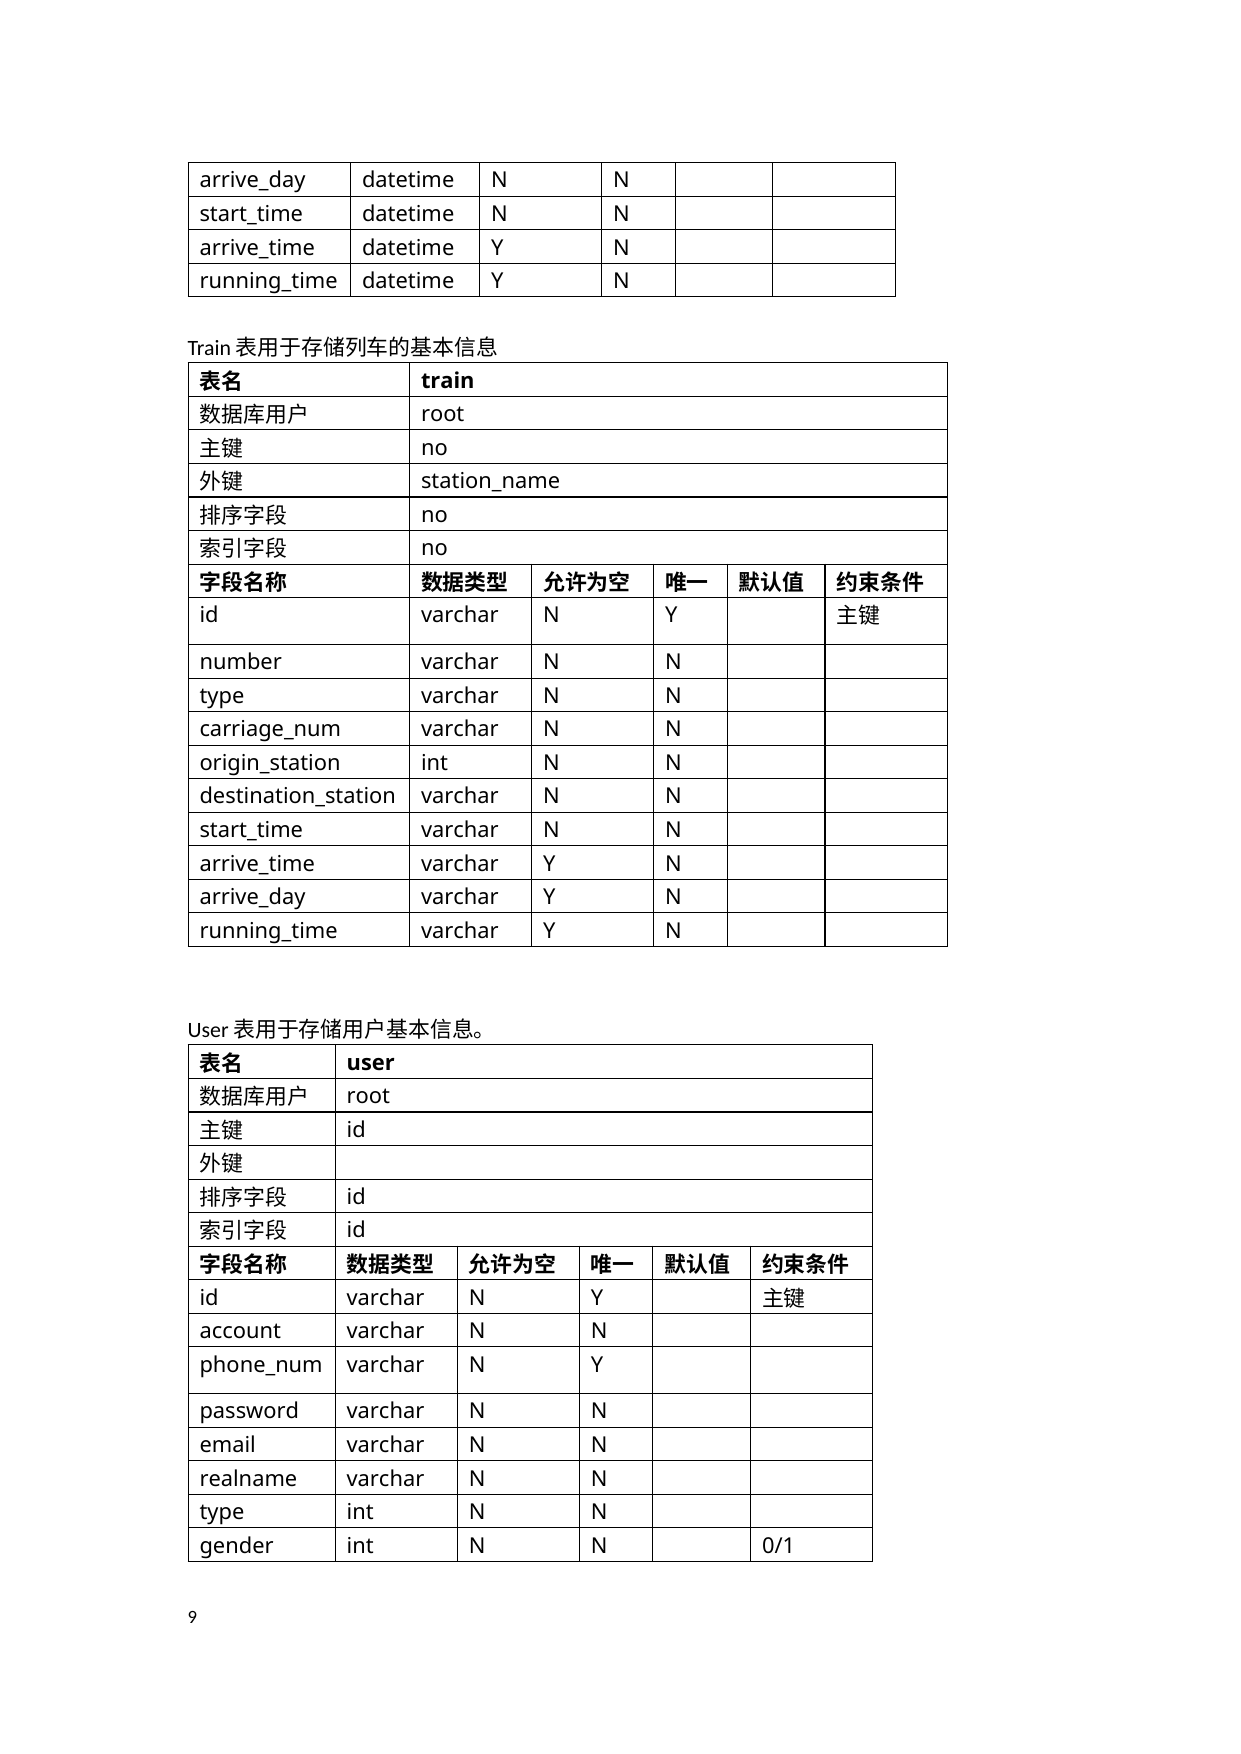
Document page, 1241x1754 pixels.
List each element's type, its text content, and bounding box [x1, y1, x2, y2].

table_cell [653, 1528, 750, 1561]
table_cell varchar [410, 712, 531, 744]
table_cell 约束条件 [826, 565, 947, 597]
table_cell varchar [336, 1280, 457, 1313]
table_header train [410, 363, 947, 396]
table_cell id [189, 1280, 335, 1313]
table_cell N [654, 913, 727, 946]
table_cell running_time [189, 913, 409, 946]
table_cell 默认值 [653, 1247, 750, 1279]
table_cell origin_station [189, 746, 409, 778]
table_cell [751, 1428, 872, 1460]
table_cell varchar [336, 1461, 457, 1494]
table_cell [653, 1314, 750, 1346]
table_cell [826, 846, 947, 879]
table_cell [728, 880, 824, 912]
table_cell N [602, 163, 675, 196]
table_cell 排序字段 [189, 1180, 335, 1212]
table_cell varchar [410, 846, 531, 879]
table_cell varchar [336, 1347, 457, 1393]
table_cell [826, 645, 947, 677]
table_cell int [336, 1528, 457, 1561]
table_cell N [458, 1528, 579, 1561]
table_cell N [532, 712, 653, 744]
table_cell Y [532, 880, 653, 912]
table_cell Y [532, 913, 653, 946]
table_cell [751, 1347, 872, 1393]
table_cell datetime [351, 163, 479, 196]
table_cell varchar [410, 679, 531, 711]
table_cell [336, 1146, 872, 1178]
table_cell varchar [410, 645, 531, 677]
table_cell [751, 1394, 872, 1427]
table_cell 默认值 [728, 565, 824, 597]
table_cell [826, 880, 947, 912]
table_cell id [336, 1180, 872, 1212]
table_cell id [336, 1213, 872, 1246]
table_cell N [458, 1394, 579, 1427]
table_cell [826, 913, 947, 946]
table_cell [751, 1461, 872, 1494]
table_cell N [602, 230, 675, 263]
table_cell id [189, 598, 409, 644]
table_cell datetime [351, 264, 479, 296]
table_cell realname [189, 1461, 335, 1494]
table_cell [773, 163, 895, 196]
table_cell varchar [336, 1394, 457, 1427]
table_header user [336, 1045, 872, 1078]
table_cell 索引字段 [189, 531, 409, 563]
table_cell N [602, 197, 675, 229]
table_cell N [654, 846, 727, 879]
table_cell [728, 913, 824, 946]
table_cell root [410, 397, 947, 429]
table_cell Y [532, 846, 653, 879]
table_cell N [480, 197, 601, 229]
table_cell 外键 [189, 464, 409, 496]
table_cell [676, 197, 772, 229]
table_cell datetime [351, 230, 479, 263]
table_cell 索引字段 [189, 1213, 335, 1246]
table_cell varchar [410, 913, 531, 946]
table_cell N [580, 1314, 652, 1346]
table_cell varchar [410, 779, 531, 812]
table_cell [773, 230, 895, 263]
table_cell [728, 813, 824, 845]
table_cell [773, 197, 895, 229]
table_cell [773, 264, 895, 296]
table_cell N [458, 1428, 579, 1460]
table_cell carriage_num [189, 712, 409, 744]
table_cell Y [480, 230, 601, 263]
table_cell [728, 779, 824, 812]
table_cell [728, 598, 824, 644]
table_cell [676, 163, 772, 196]
table_cell 主键 [189, 1113, 335, 1145]
text Train表用于存储列车的基本信息 [187, 330, 1053, 362]
table_cell 数据库用户 [189, 1079, 335, 1111]
table_cell 唯一 [580, 1247, 652, 1279]
table_cell arrive_time [189, 846, 409, 879]
table_cell destination_station [189, 779, 409, 812]
table_cell no [410, 498, 947, 530]
table_cell N [654, 645, 727, 677]
table_cell 字段名称 [189, 565, 409, 597]
table_cell account [189, 1314, 335, 1346]
table_cell N [602, 264, 675, 296]
table_cell [653, 1495, 750, 1527]
table_cell type [189, 1495, 335, 1527]
table_header 表名 [189, 1045, 335, 1078]
table_cell Y [654, 598, 727, 644]
table_cell Y [580, 1280, 652, 1313]
table_cell [653, 1394, 750, 1427]
table_cell 数据类型 [336, 1247, 457, 1279]
table_cell N [532, 813, 653, 845]
table_cell N [532, 679, 653, 711]
table_cell 数据库用户 [189, 397, 409, 429]
table_cell int [410, 746, 531, 778]
table_cell station_name [410, 464, 947, 496]
table_cell start_time [189, 197, 350, 229]
table_cell N [654, 679, 727, 711]
table_cell gender [189, 1528, 335, 1561]
table_cell [728, 846, 824, 879]
table_cell 主键 [751, 1280, 872, 1313]
table_cell phone_num [189, 1347, 335, 1393]
table_cell 允许为空 [532, 565, 653, 597]
table_cell email [189, 1428, 335, 1460]
table_cell varchar [410, 880, 531, 912]
table_cell N [532, 779, 653, 812]
table_cell N [532, 645, 653, 677]
table_cell password [189, 1394, 335, 1427]
table_cell [728, 645, 824, 677]
table_cell N [458, 1280, 579, 1313]
table_cell N [580, 1495, 652, 1527]
table_cell varchar [410, 598, 531, 644]
table_cell N [458, 1495, 579, 1527]
table_cell N [654, 746, 727, 778]
table_cell varchar [336, 1314, 457, 1346]
table_cell [728, 712, 824, 744]
table_cell [653, 1428, 750, 1460]
table_cell N [654, 813, 727, 845]
table_cell no [410, 531, 947, 563]
table_cell [676, 230, 772, 263]
table_cell [826, 679, 947, 711]
table_cell id [336, 1113, 872, 1145]
table_cell [653, 1347, 750, 1393]
table_cell arrive_day [189, 880, 409, 912]
table_cell no [410, 430, 947, 463]
table_cell datetime [351, 197, 479, 229]
table_cell Y [480, 264, 601, 296]
table_cell [728, 746, 824, 778]
table_cell 唯一 [654, 565, 727, 597]
table_cell number [189, 645, 409, 677]
table_cell arrive_day [189, 163, 350, 196]
table_cell [751, 1314, 872, 1346]
table_cell [826, 746, 947, 778]
table_cell N [580, 1428, 652, 1460]
table_cell [728, 679, 824, 711]
table_cell N [532, 598, 653, 644]
table_cell int [336, 1495, 457, 1527]
table_cell N [654, 712, 727, 744]
table_cell varchar [410, 813, 531, 845]
table_cell [826, 813, 947, 845]
table_cell 主键 [826, 598, 947, 644]
table_cell 数据类型 [410, 565, 531, 597]
table_cell N [580, 1394, 652, 1427]
table_cell N [532, 746, 653, 778]
table_cell running_time [189, 264, 350, 296]
table_cell N [480, 163, 601, 196]
table_cell 外键 [189, 1146, 335, 1178]
table_cell 字段名称 [189, 1247, 335, 1279]
table_cell 允许为空 [458, 1247, 579, 1279]
table_cell N [458, 1461, 579, 1494]
table_cell type [189, 679, 409, 711]
table_cell N [580, 1461, 652, 1494]
table_cell [653, 1280, 750, 1313]
table_cell 0/1 [751, 1528, 872, 1561]
table_cell 排序字段 [189, 498, 409, 530]
table_cell [653, 1461, 750, 1494]
table_cell start_time [189, 813, 409, 845]
table_cell N [458, 1347, 579, 1393]
table_header 表名 [189, 363, 409, 396]
table_cell [826, 779, 947, 812]
table_cell N [654, 779, 727, 812]
table_cell N [654, 880, 727, 912]
table_cell arrive_time [189, 230, 350, 263]
table_cell Y [580, 1347, 652, 1393]
text User表用于存储用户基本信息。 [187, 1012, 1053, 1044]
table_cell [676, 264, 772, 296]
table_cell varchar [336, 1428, 457, 1460]
table_cell N [458, 1314, 579, 1346]
table_cell [826, 712, 947, 744]
table_cell root [336, 1079, 872, 1111]
table_cell 约束条件 [751, 1247, 872, 1279]
table_cell [751, 1495, 872, 1527]
table_cell N [580, 1528, 652, 1561]
table_cell 主键 [189, 430, 409, 463]
